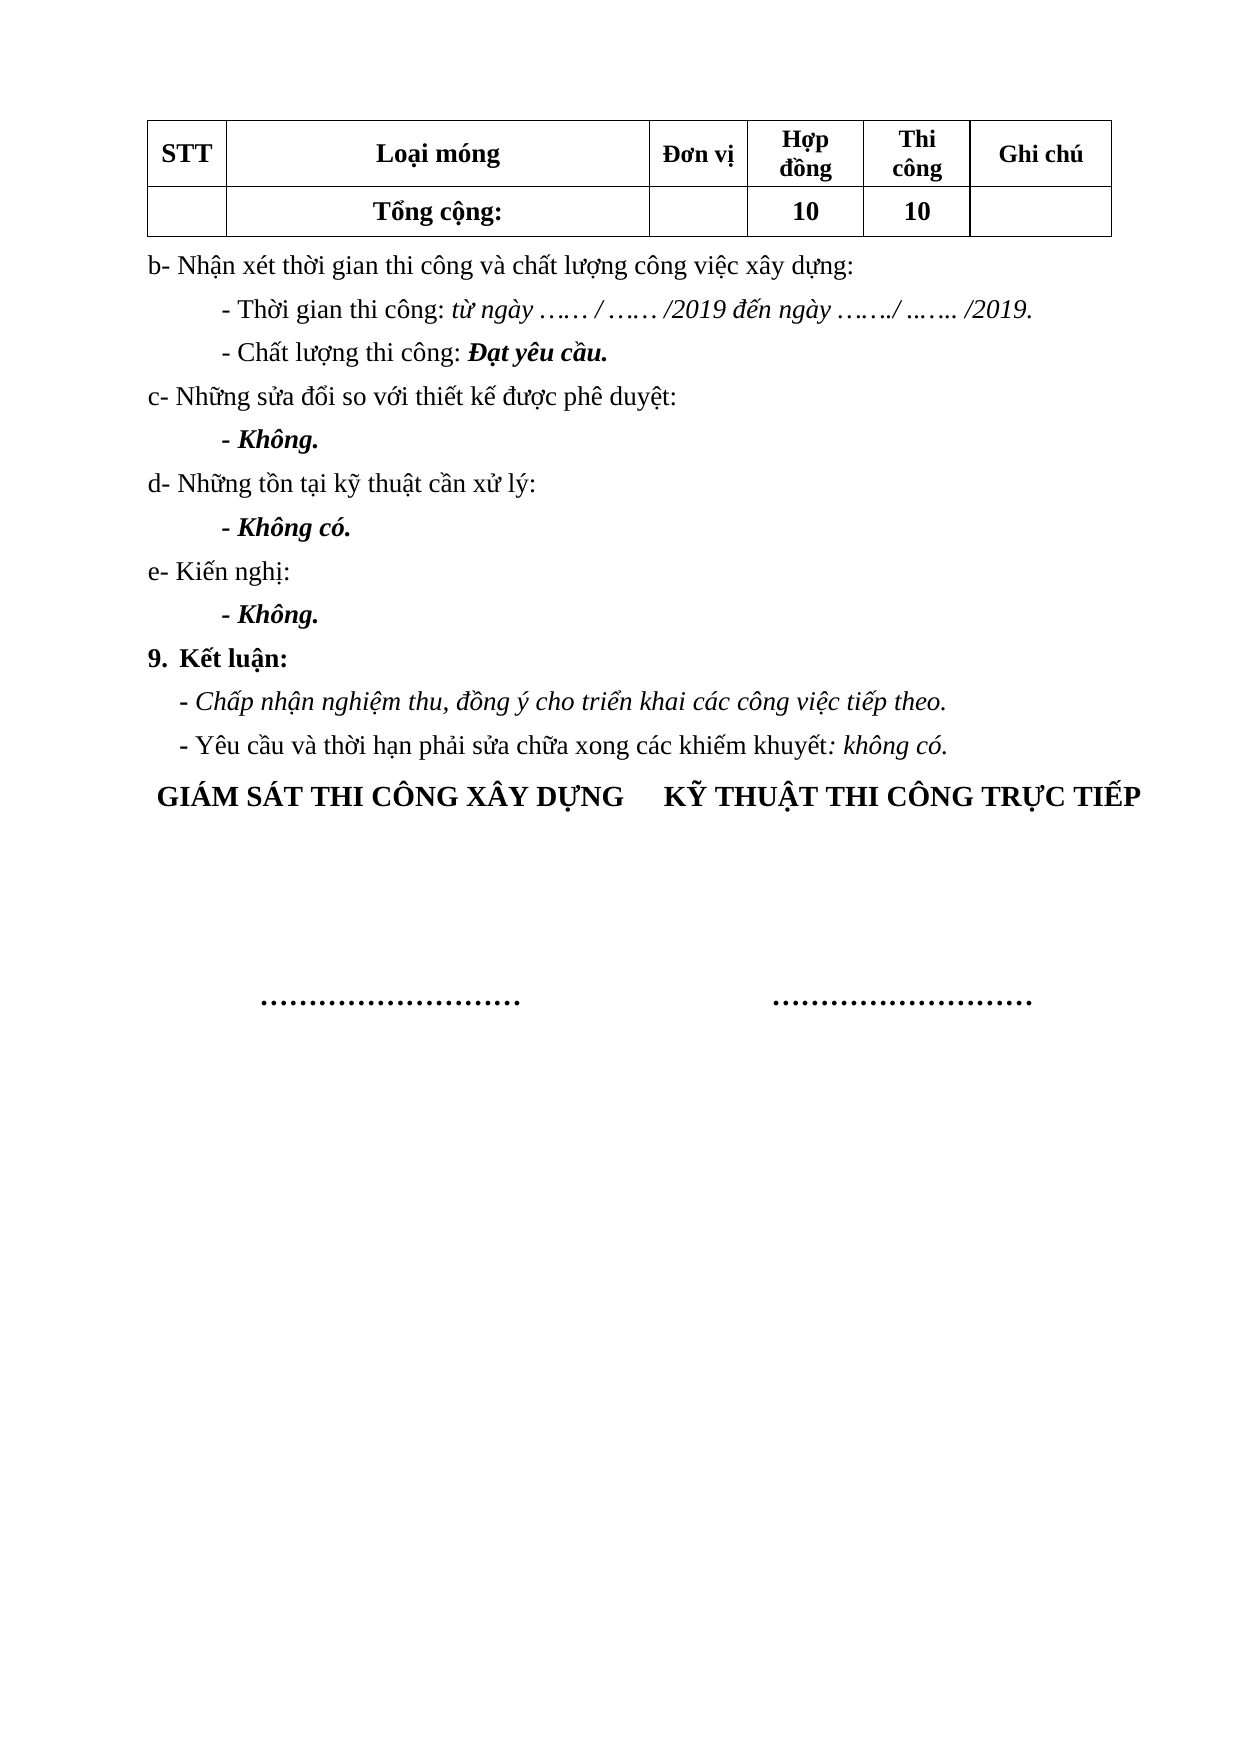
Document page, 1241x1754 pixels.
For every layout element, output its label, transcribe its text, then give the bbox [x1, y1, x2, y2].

table_cell 10 [748, 187, 863, 236]
table_header Ghi chú [971, 121, 1111, 186]
text e- Kiến nghị: [148, 554, 1137, 586]
table_header GIÁM SÁT THI CÔNG XÂY DỰNG ……………………… [136, 773, 644, 1018]
table_cell [971, 187, 1111, 236]
table_header Thi công [864, 121, 969, 186]
text d- Những tồn tại kỹ thuật cần xử lý: [148, 467, 1137, 498]
text - Chấp nhận nghiệm thu, đồng ý cho triển khai các công việc tiếp theo. [179, 686, 1137, 717]
table_header Đơn vị [650, 121, 747, 186]
table_cell [148, 187, 226, 236]
text - Thời gian thi công: từ ngày …… / …… /2019 đến ngày ……./ ..….. /2019. [221, 293, 1137, 324]
text - Không có. [221, 511, 1137, 542]
list Kết luận: [148, 642, 1137, 673]
table_header Hợp đồng [748, 121, 863, 186]
text - Không. [221, 598, 1137, 629]
text - Chất lượng thi công: Đạt yêu cầu. [221, 336, 1137, 367]
table_header Loại móng [227, 121, 649, 186]
text - Yêu cầu và thời hạn phải sửa chữa xong các khiếm khuyết: không có. [179, 729, 1137, 760]
table_header KỸ THUẬT THI CÔNG TRỰC TIẾP ……………………… [644, 773, 1160, 1018]
text b- Nhận xét thời gian thi công và chất lượng công việc xây dựng: [148, 249, 1137, 280]
table_cell [650, 187, 747, 236]
table_header STT [148, 121, 226, 186]
text c- Những sửa đổi so với thiết kế được phê duyệt: [148, 380, 1137, 411]
table_cell Tổng cộng: [227, 187, 649, 236]
text - Không. [221, 424, 1137, 455]
table_cell 10 [864, 187, 969, 236]
